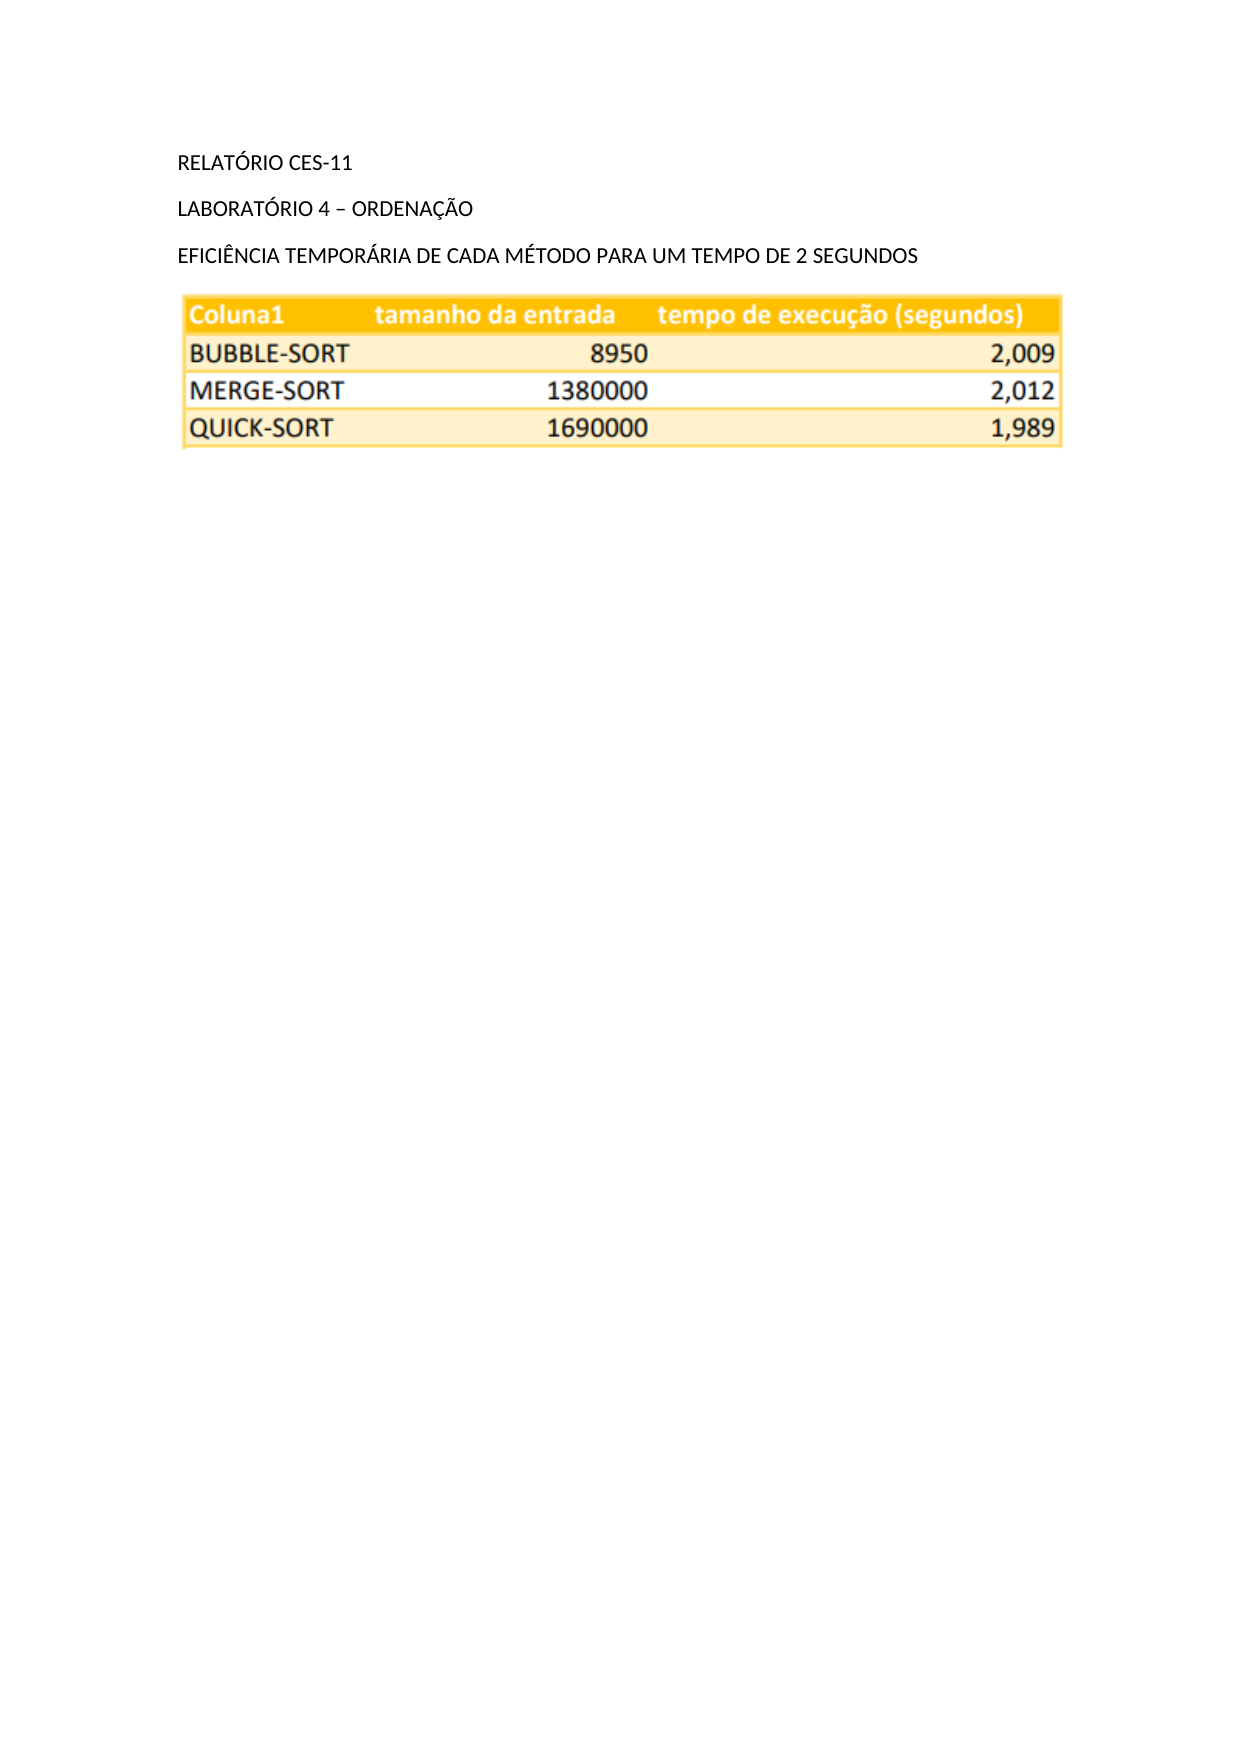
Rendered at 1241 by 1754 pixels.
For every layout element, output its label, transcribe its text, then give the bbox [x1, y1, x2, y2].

text RELATÓRIO CES-11 [177, 148, 1063, 176]
picture [177, 288, 1069, 457]
text EFICIÊNCIA TEMPORÁRIA DE CADA MÉTODO PARA UM TEMPO DE 2 SEGUNDOS [177, 241, 1063, 269]
text LABORATÓRIO 4 – ORDENAÇÃO [177, 194, 1063, 222]
